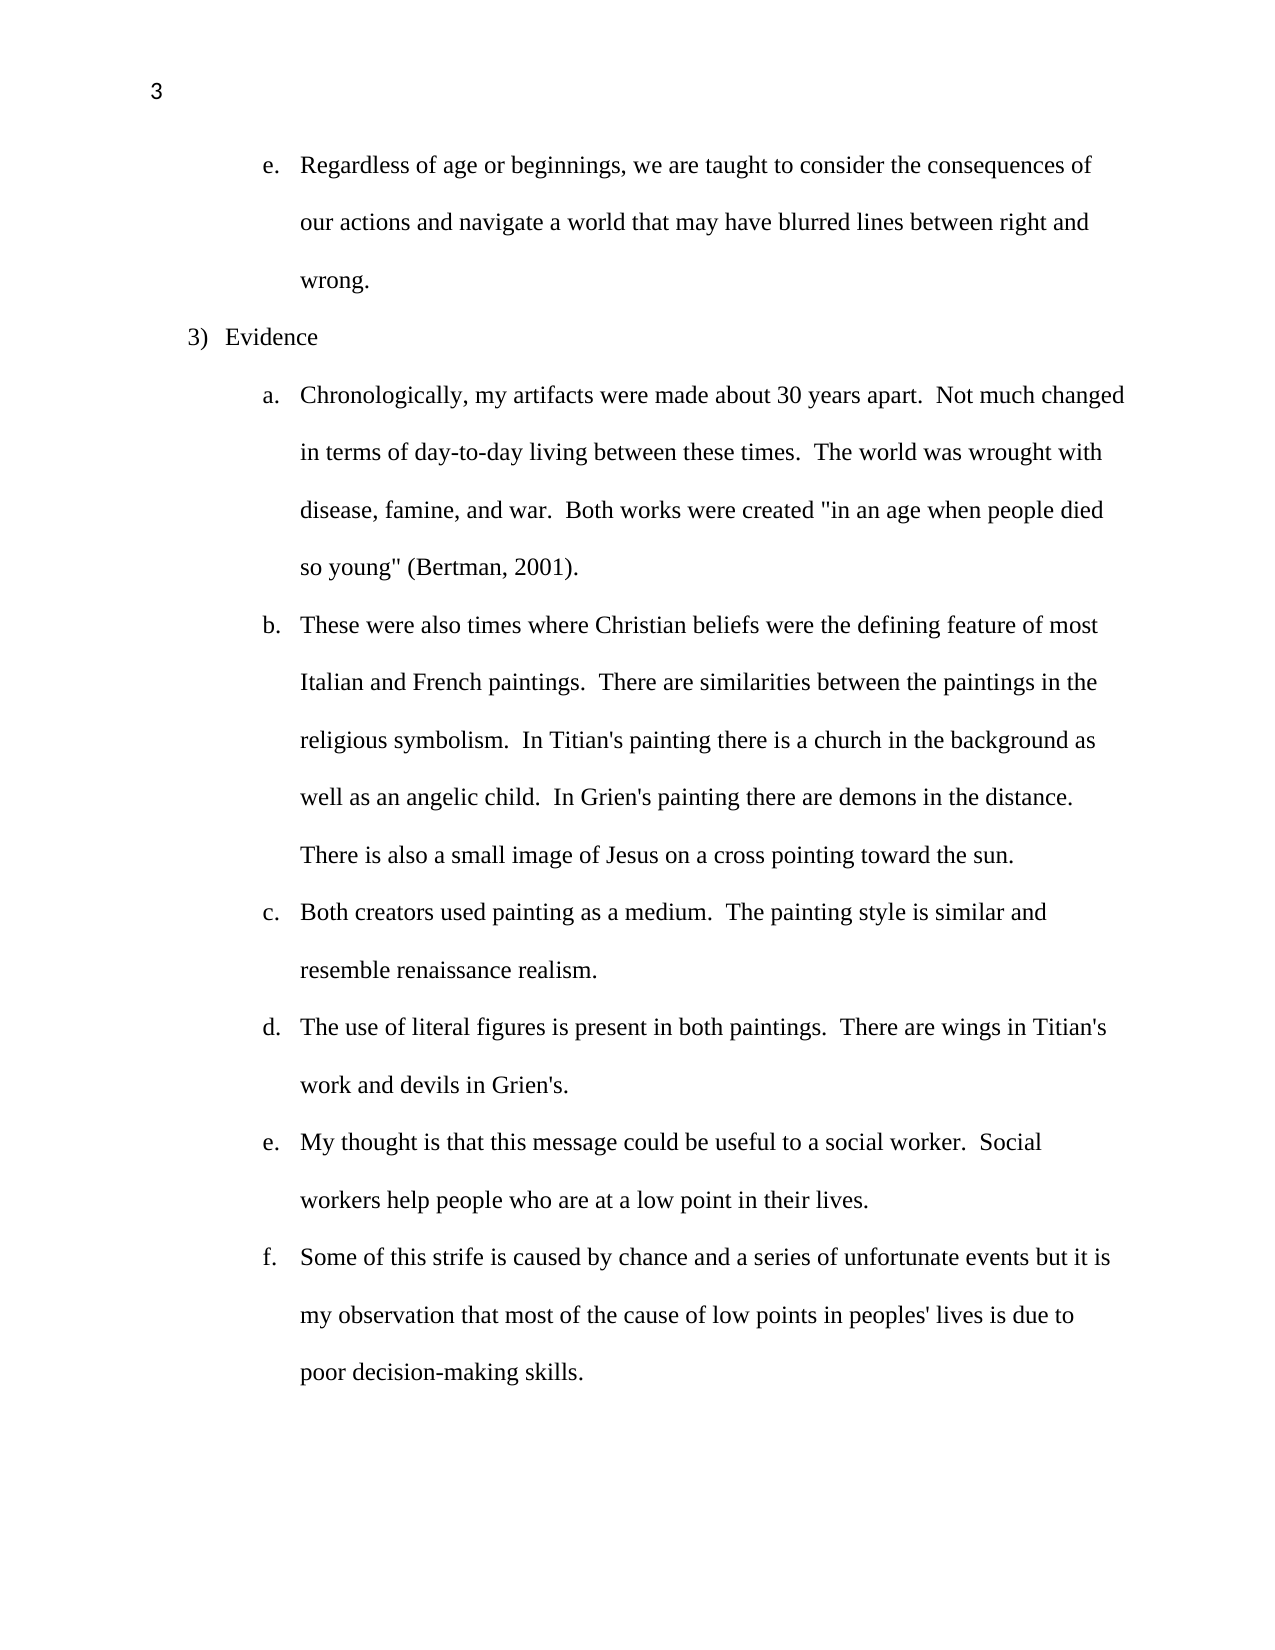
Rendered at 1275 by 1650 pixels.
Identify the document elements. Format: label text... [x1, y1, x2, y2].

list Regardless of age or beginnings, we are taught to consider the consequences of our actions and navigate a world that may have blurred lines between right and wrong. [262, 150, 1125, 294]
list Both creators used painting as a medium. The painting style is similar and resemble renaissance realism. [262, 897, 1125, 984]
list The use of literal figures is present in both paintings. There are wings in Titian's work and devils in Grien's. [262, 1012, 1125, 1099]
list Evidence [187, 322, 1125, 351]
list These were also times where Christian beliefs were the defining feature of most Italian and French paintings. There are similarities between the paintings in the religious symbolism. In Titian's painting there is a church in the background as well as an angelic child. In Grien's painting there are demons in the distance. There is also a small image of Jesus on a cross pointing toward the sun. [262, 610, 1125, 869]
list Chronologically, my artifacts were made about 30 years apart. Not much changed in terms of day-to-day living between these times. The world was wrought with disease, famine, and war. Both works were created "in an age when people died so young" (Bertman, 2001). [262, 380, 1125, 581]
list My thought is that this message could be useful to a social worker. Social workers help people who are at a low point in their lives. [262, 1127, 1125, 1214]
list Some of this strife is caused by chance and a series of unfortunate events but it is my observation that most of the cause of low points in peoples' lives is due to poor decision-making skills. [262, 1242, 1125, 1386]
